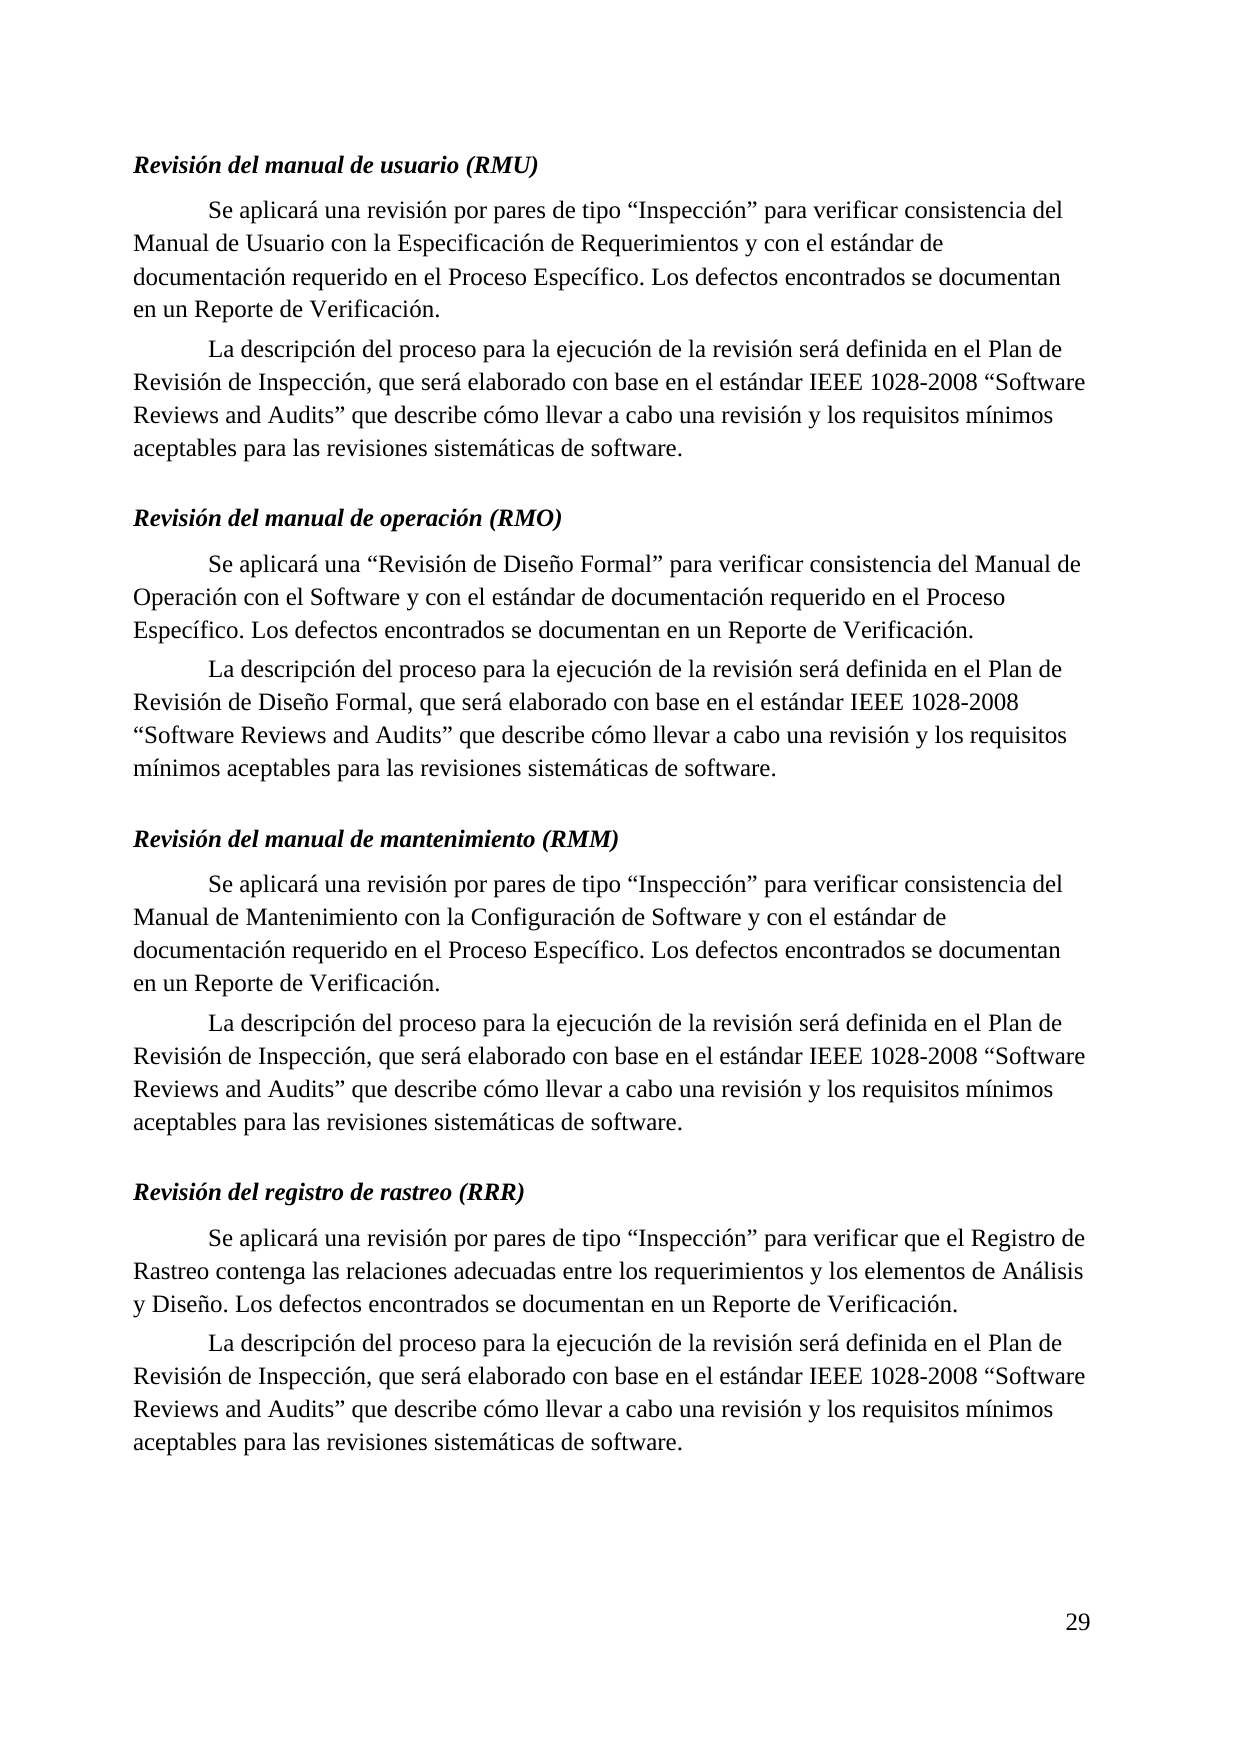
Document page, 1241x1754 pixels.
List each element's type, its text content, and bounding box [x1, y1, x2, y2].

text Se aplicará una “Revisión de Diseño Formal” para verificar consistencia del Manual de Operación con el Software y con el estándar de documentación requerido en el Proceso Específico. Los defectos encontrados se documentan en un Reporte de Verificación. [133, 549, 1090, 644]
text Se aplicará una revisión por pares de tipo “Inspección” para verificar que el Registro de Rastreo contenga las relaciones adecuadas entre los requerimientos y los elementos de Análisis y Diseño. Los defectos encontrados se documentan en un Reporte de Verificación. [133, 1223, 1090, 1318]
subtitle Revisión del manual de mantenimiento (RMM) [133, 824, 1090, 853]
subtitle Revisión del registro de rastreo (RRR) [133, 1177, 1090, 1206]
text Se aplicará una revisión por pares de tipo “Inspección” para verificar consistencia del Manual de Usuario con la Especificación de Requerimientos y con el estándar de documentación requerido en el Proceso Específico. Los defectos encontrados se documentan en un Reporte de Verificación. [133, 196, 1090, 323]
text Se aplicará una revisión por pares de tipo “Inspección” para verificar consistencia del Manual de Mantenimiento con la Configuración de Software y con el estándar de documentación requerido en el Proceso Específico. Los defectos encontrados se documentan en un Reporte de Verificación. [133, 869, 1090, 997]
subtitle Revisión del manual de operación (RMO) [133, 503, 1090, 532]
subtitle Revisión del manual de usuario (RMU) [133, 150, 1090, 179]
text La descripción del proceso para la ejecución de la revisión será definida en el Plan de Revisión de Diseño Formal, que será elaborado con base en el estándar IEEE 1028-2008 “Software Reviews and Audits” que describe cómo llevar a cabo una revisión y los requisitos mínimos aceptables para las revisiones sistemáticas de software. [133, 654, 1090, 782]
